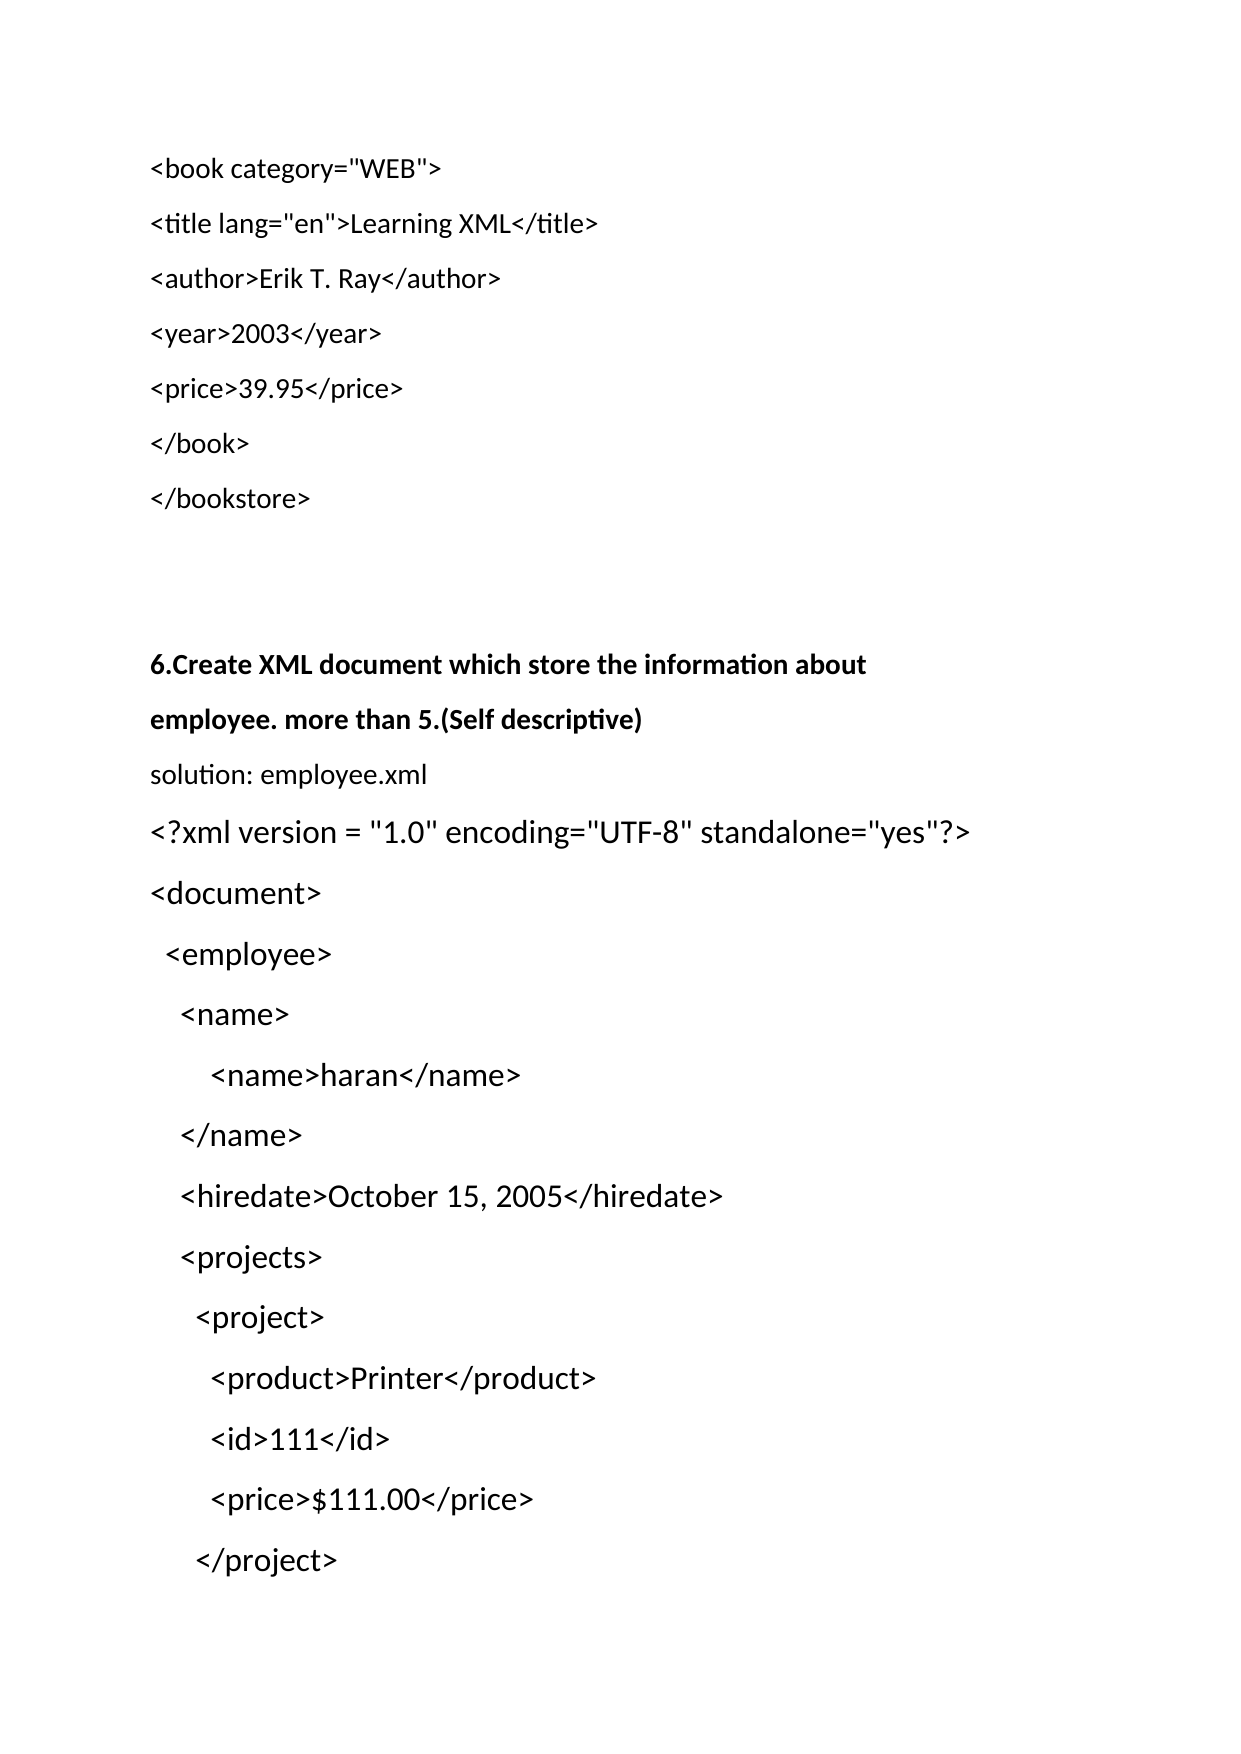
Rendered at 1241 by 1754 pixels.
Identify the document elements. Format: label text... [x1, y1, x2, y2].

text <title lang="en">Learning XML</title> [150, 205, 1090, 241]
text <document> [150, 872, 1090, 913]
text <?xml version = "1.0" encoding="UTF-8" standalone="yes"?> [150, 811, 1090, 852]
text <price>39.95</price> [150, 370, 1090, 406]
text <product>Printer</product> [150, 1357, 1090, 1398]
text 6.Create XML document which store the information about [150, 646, 1090, 682]
text </project> [150, 1539, 1090, 1579]
text <year>2003</year> [150, 315, 1090, 351]
text <id>111</id> [150, 1417, 1090, 1458]
text <name> [150, 993, 1090, 1034]
text </name> [150, 1114, 1090, 1155]
text </book> [150, 426, 1090, 461]
text </bookstore> [150, 481, 1090, 516]
text <hiredate>October 15, 2005</hiredate> [150, 1175, 1090, 1216]
text solution: employee.xml [150, 756, 1090, 792]
text <employee> [150, 932, 1090, 973]
text <name>haran</name> [150, 1054, 1090, 1094]
text <author>Erik T. Ray</author> [150, 260, 1090, 296]
text <price>$111.00</price> [150, 1478, 1090, 1519]
text <project> [150, 1296, 1090, 1337]
text <projects> [150, 1236, 1090, 1276]
text <book category="WEB"> [150, 150, 1090, 186]
text employee. more than 5.(Self descriptive) [150, 701, 1090, 737]
